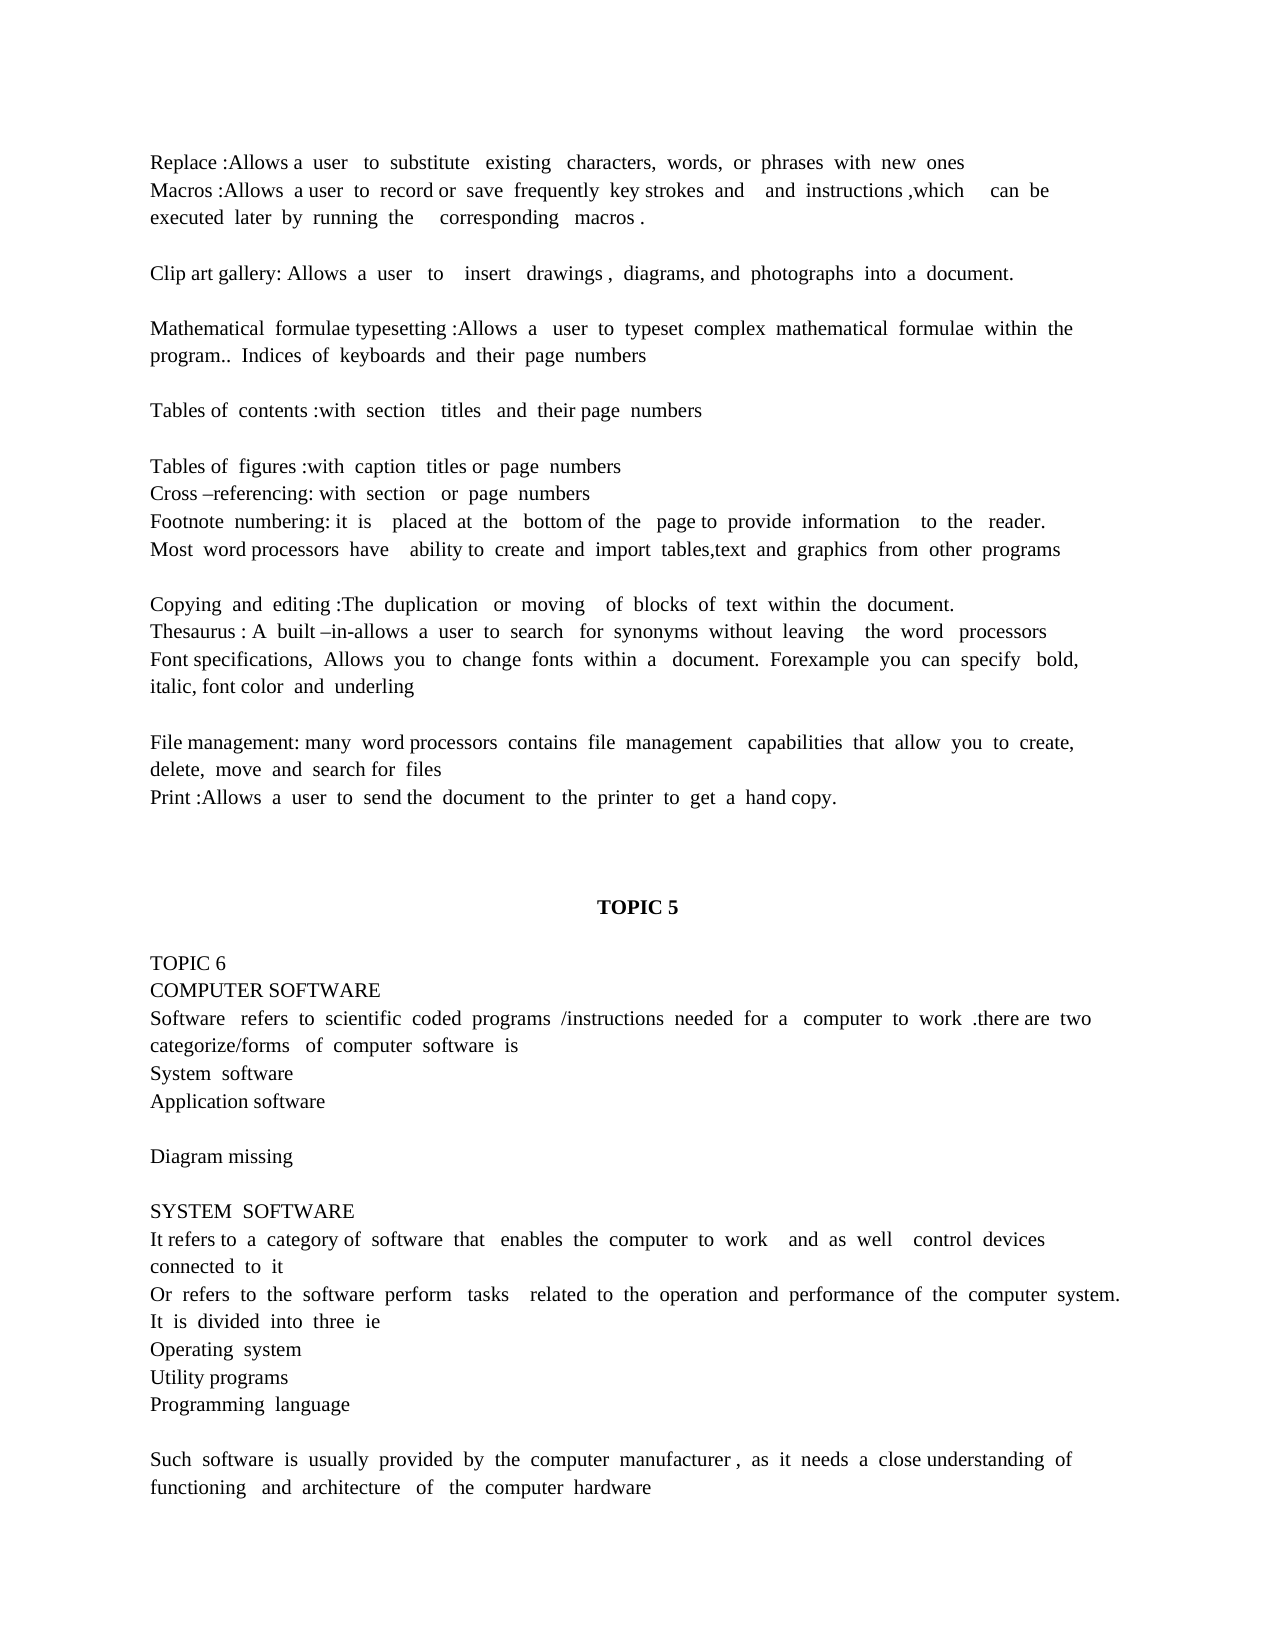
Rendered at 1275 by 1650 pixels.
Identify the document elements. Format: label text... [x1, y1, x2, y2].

text Tables of contents :with section titles and their page numbers [150, 398, 1125, 422]
text Software refers to scientific coded programs /instructions needed for a computer to work .there are two categorize/forms of computer software is [150, 1006, 1125, 1057]
text Replace :Allows a user to substitute existing characters, words, or phrases with new ones [150, 150, 1125, 174]
text Or refers to the software perform tasks related to the operation and performance of the computer system. It is divided into three ie [150, 1282, 1125, 1333]
text Most word processors have ability to create and import tables,text and graphics from other programs [150, 536, 1125, 561]
text File management: many word processors contains file management capabilities that allow you to create, delete, move and search for files [150, 730, 1125, 781]
text Tables of figures :with caption titles or page numbers [150, 454, 1125, 478]
text Copying and editing :The duplication or moving of blocks of text within the document. [150, 592, 1125, 616]
text Clip art gallery: Allows a user to insert drawings , diagrams, and photographs into a document. [150, 260, 1125, 284]
text Thesaurus : A built –in-allows a user to search for synonyms without leaving the word processors [150, 619, 1125, 643]
text COMPUTER SOFTWARE [150, 978, 1125, 1002]
text Programming language [150, 1392, 1125, 1416]
text Application software [150, 1088, 1125, 1113]
text TOPIC 5 [150, 895, 1125, 919]
text It refers to a category of software that enables the computer to work and as well control devices connected to it [150, 1227, 1125, 1278]
text Utility programs [150, 1364, 1125, 1389]
text TOPIC 6 [150, 951, 1125, 974]
text Print :Allows a user to send the document to the printer to get a hand copy. [150, 785, 1125, 809]
text Diagram missing [150, 1144, 1125, 1168]
text Macros :Allows a user to record or save frequently key strokes and and instructions ,which can be executed later by running the corresponding macros . [150, 178, 1125, 229]
text Mathematical formulae typesetting :Allows a user to typeset complex mathematical formulae within the program.. Indices of keyboards and their page numbers [150, 316, 1125, 367]
text Cross –referencing: with section or page numbers [150, 481, 1125, 505]
text System software [150, 1061, 1125, 1085]
text Font specifications, Allows you to change fonts within a document. Forexample you can specify bold, italic, font color and underling [150, 647, 1125, 698]
text Footnote numbering: it is placed at the bottom of the page to provide information to the reader. [150, 509, 1125, 533]
text Operating system [150, 1337, 1125, 1361]
text SYSTEM SOFTWARE [150, 1199, 1125, 1223]
text Such software is usually provided by the computer manufacturer , as it needs a close understanding of functioning and architecture of the computer hardware [150, 1447, 1125, 1499]
